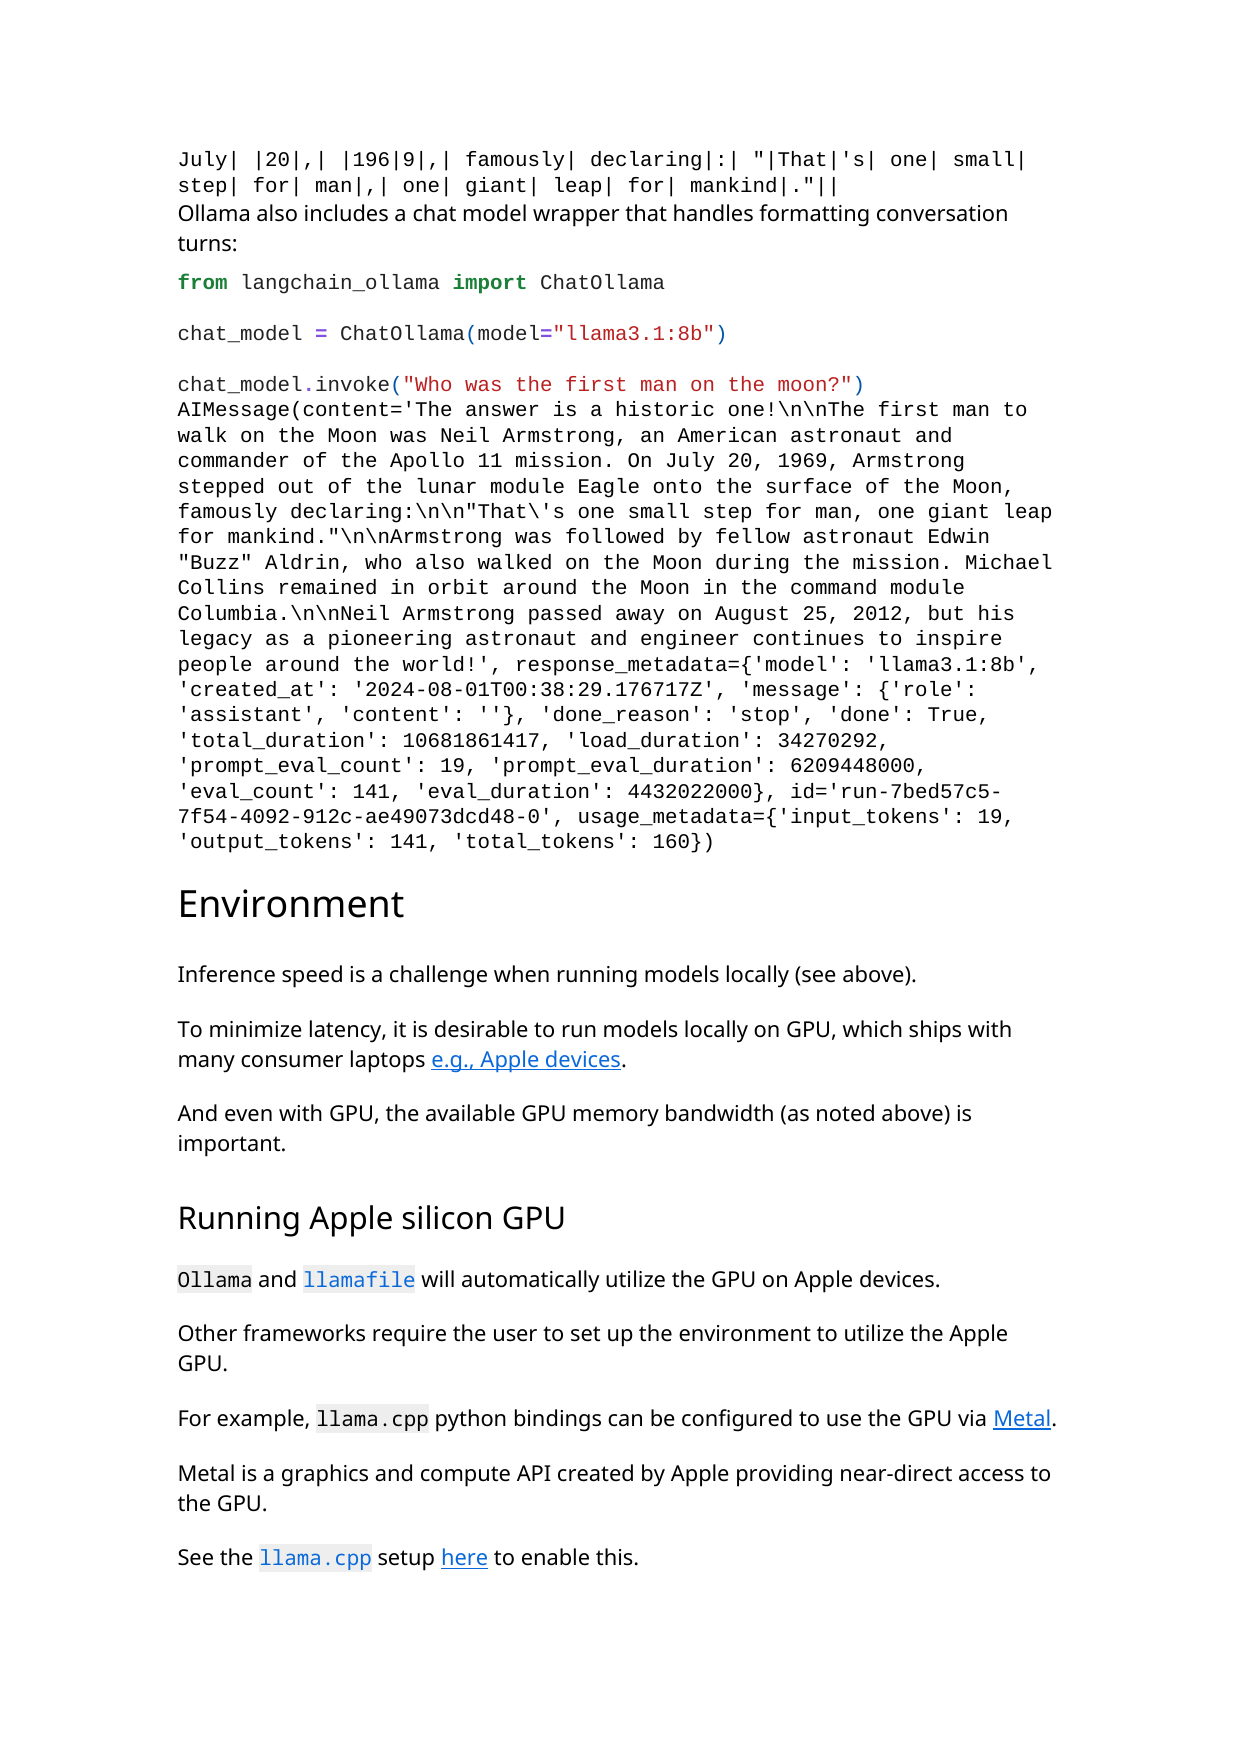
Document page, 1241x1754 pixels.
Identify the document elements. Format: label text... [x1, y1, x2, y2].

subtitle Running Apple silicon GPU [177, 1196, 1063, 1238]
subtitle Environment [177, 878, 1063, 929]
text chat_model = ChatOllama(model="llama3.1:8b") [177, 321, 1063, 347]
text See the llama.cpp setup here to enable this. [177, 1542, 1063, 1572]
text And even with GPU, the available GPU memory bandwidth (as noted above) is important. [177, 1098, 1063, 1158]
text Ollama and llamafile will automatically utilize the GPU on Apple devices. [177, 1264, 1063, 1293]
text To minimize latency, it is desirable to run models locally on GPU, which ships with many consumer laptops e.g., Apple devices. [177, 1014, 1063, 1073]
text chat_model.invoke("Who was the first man on the moon?") [177, 372, 1063, 398]
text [177, 148, 1063, 198]
text For example, llama.cpp python bindings can be configured to use the GPU via Metal. [177, 1403, 1063, 1433]
text Other frameworks require the user to set up the environment to utilize the Apple GPU. [177, 1318, 1063, 1378]
text Inference speed is a challenge when running models locally (see above). [177, 959, 1063, 989]
text AIMessage(content='The answer is a historic one!\n\nThe first man to walk on the Moon was Neil Armstrong, an American astronaut and commander of the Apollo 11 mission. On July 20, 1969, Armstrong stepped out of the lunar module Eagle onto the surface of the Moon, famously declaring:\n\n"That\'s one small step for man, one giant leap for mankind."\n\nArmstrong was followed by fellow astronaut Edwin "Buzz" Aldrin, who also walked on the Moon during the mission. Michael Collins remained in orbit around the Moon in the command module Columbia.\n\nNeil Armstrong passed away on August 25, 2012, but his legacy as a pioneering astronaut and engineer continues to inspire people around the world!', response_metadata={'model': 'llama3.1:8b', 'created_at': '2024-08-01T00:38:29.176717Z', 'message': {'role': 'assistant', 'content': ''}, 'done_reason': 'stop', 'done': True, 'total_duration': 10681861417, 'load_duration': 34270292, 'prompt_eval_count': 19, 'prompt_eval_duration': 6209448000, 'eval_count': 141, 'eval_duration': 4432022000}, id='run-7bed57c5-7f54-4092-912c-ae49073dcd48-0', usage_metadata={'input_tokens': 19, 'output_tokens': 141, 'total_tokens': 160}) [177, 398, 1063, 855]
text Ollama also includes a chat model wrapper that handles formatting conversation turns: [177, 198, 1063, 258]
text from langchain_ollama import ChatOllama [177, 271, 1063, 296]
text Metal is a graphics and compute API created by Apple providing near-direct access to the GPU. [177, 1458, 1063, 1517]
